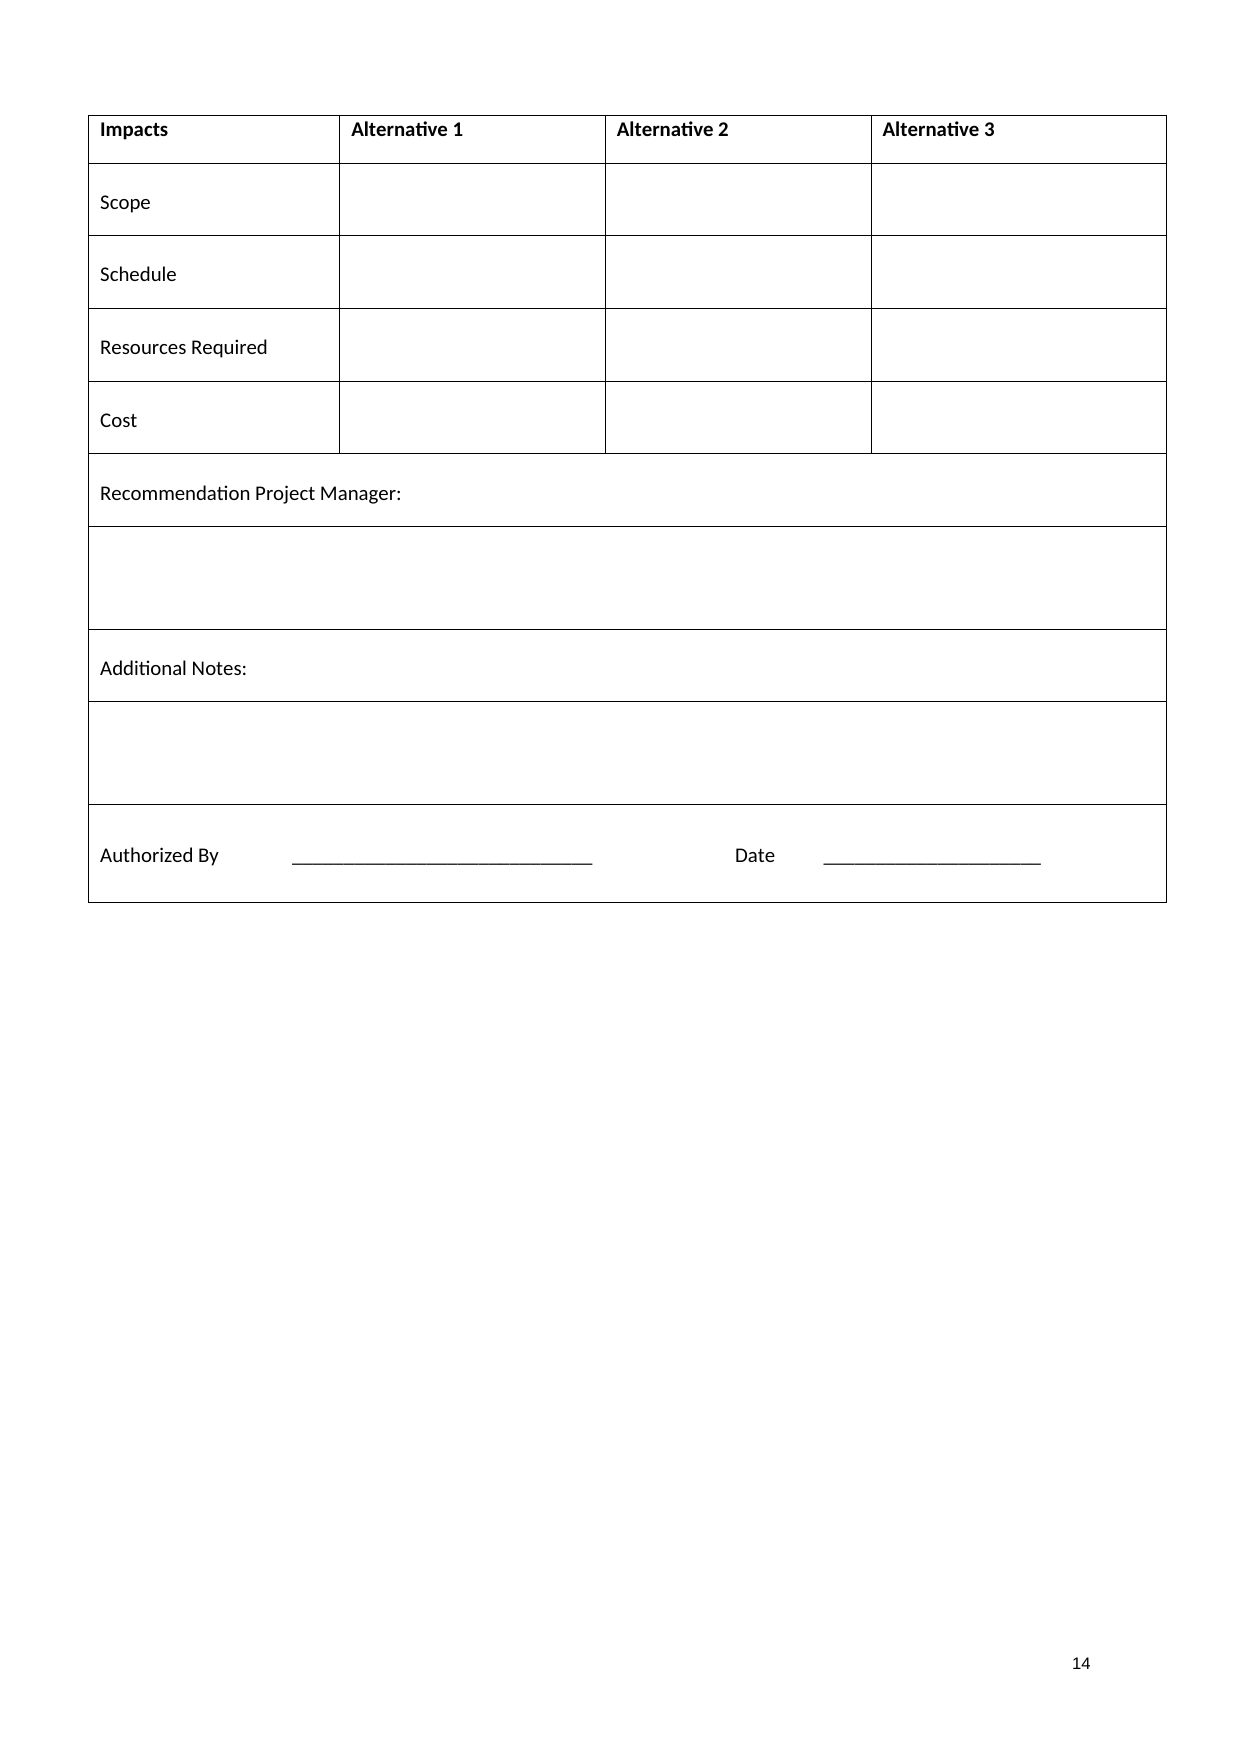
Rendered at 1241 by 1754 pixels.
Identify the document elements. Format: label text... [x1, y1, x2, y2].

table_cell Alternative 2 [606, 116, 871, 162]
table_cell Schedule [89, 236, 339, 308]
table_cell [872, 309, 1166, 381]
table_cell [606, 164, 871, 235]
table_cell [340, 236, 605, 308]
table_cell [872, 236, 1166, 308]
table_cell [606, 236, 871, 308]
table_cell [872, 164, 1166, 235]
table_cell [340, 382, 605, 453]
table_cell Additional Notes: [89, 630, 1166, 701]
table_cell [89, 527, 1166, 628]
table_cell Cost [89, 382, 339, 453]
table_cell [606, 382, 871, 453]
table_cell Authorized By [89, 805, 281, 902]
table_cell _____________________________ [281, 805, 724, 902]
table_cell [606, 309, 871, 381]
table_cell Resources Required [89, 309, 339, 381]
table_cell Alternative 1 [340, 116, 605, 162]
table_cell _____________________ [812, 805, 1166, 902]
table_cell Alternative 3 [872, 116, 1166, 162]
table_cell Scope [89, 164, 339, 235]
table_cell [340, 164, 605, 235]
table_cell Recommendation Project Manager: [89, 454, 1166, 526]
table_cell [872, 382, 1166, 453]
table_cell Impacts [89, 116, 339, 162]
table_cell Date [724, 805, 812, 902]
table_cell [89, 702, 1166, 803]
table_cell [340, 309, 605, 381]
